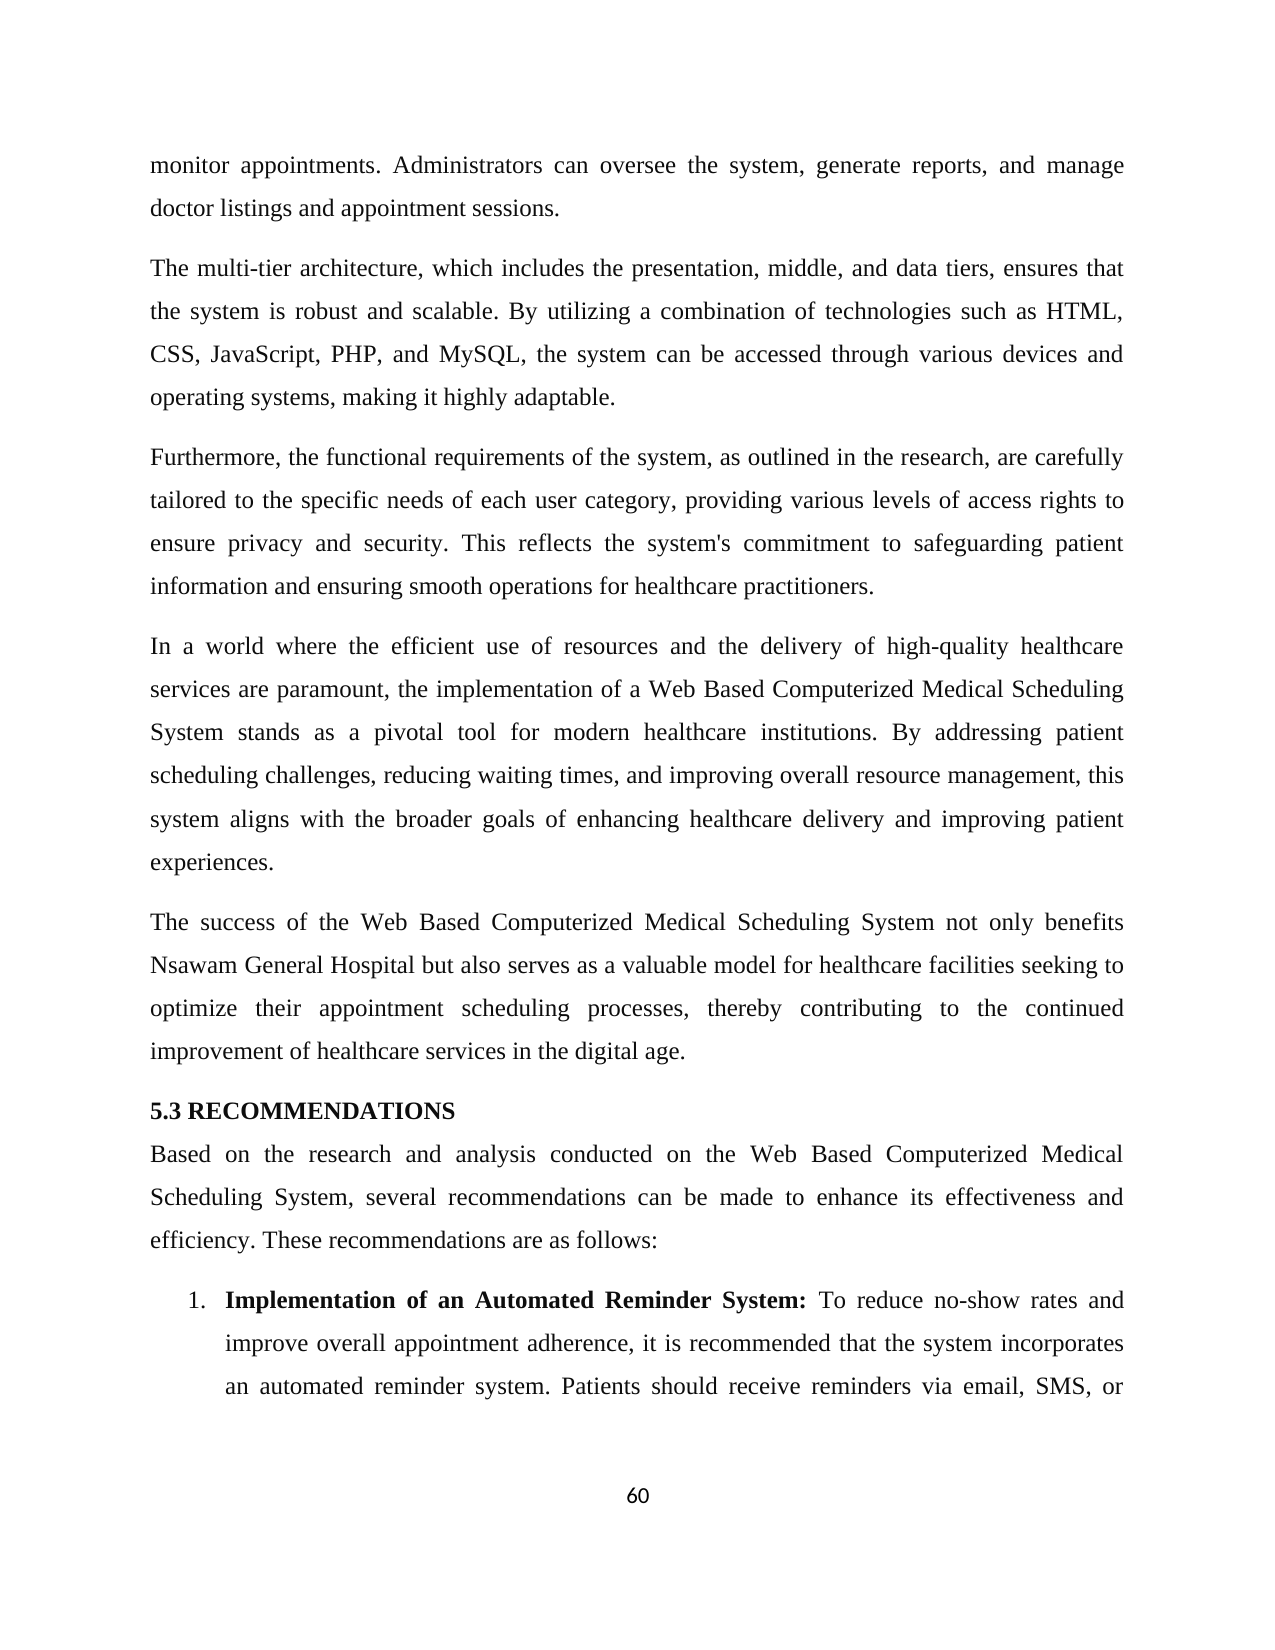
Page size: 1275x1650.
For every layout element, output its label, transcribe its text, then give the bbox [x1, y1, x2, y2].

text The multi-tier architecture, which includes the presentation, middle, and data tiers, ensures that the system is robust and scalable. By utilizing a combination of technologies such as HTML, CSS, JavaScript, PHP, and MySQL, the system can be accessed through various devices and operating systems, making it highly adaptable. [150, 253, 1125, 411]
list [187, 1285, 1125, 1400]
subtitle 5.3 RECOMMENDATIONS [150, 1096, 1125, 1124]
text Based on the research and analysis conducted on the Web Based Computerized Medical Scheduling System, several recommendations can be made to enhance its effectiveness and efficiency. These recommendations are as follows: [150, 1139, 1125, 1254]
text Furthermore, the functional requirements of the system, as outlined in the research, are carefully tailored to the specific needs of each user category, providing various levels of access rights to ensure privacy and security. This reflects the system's commitment to safeguarding patient information and ensuring smooth operations for healthcare practitioners. [150, 442, 1125, 600]
text The success of the Web Based Computerized Medical Scheduling System not only benefits Nsawam General Hospital but also serves as a valuable model for healthcare facilities seeking to optimize their appointment scheduling processes, thereby contributing to the continued improvement of healthcare services in the digital age. [150, 907, 1125, 1065]
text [150, 150, 1125, 222]
text In a world where the efficient use of resources and the delivery of high-quality healthcare services are paramount, the implementation of a Web Based Computerized Medical Scheduling System stands as a pivotal tool for modern healthcare institutions. By addressing patient scheduling challenges, reducing waiting times, and improving overall resource management, this system aligns with the broader goals of enhancing healthcare delivery and improving patient experiences. [150, 631, 1125, 876]
